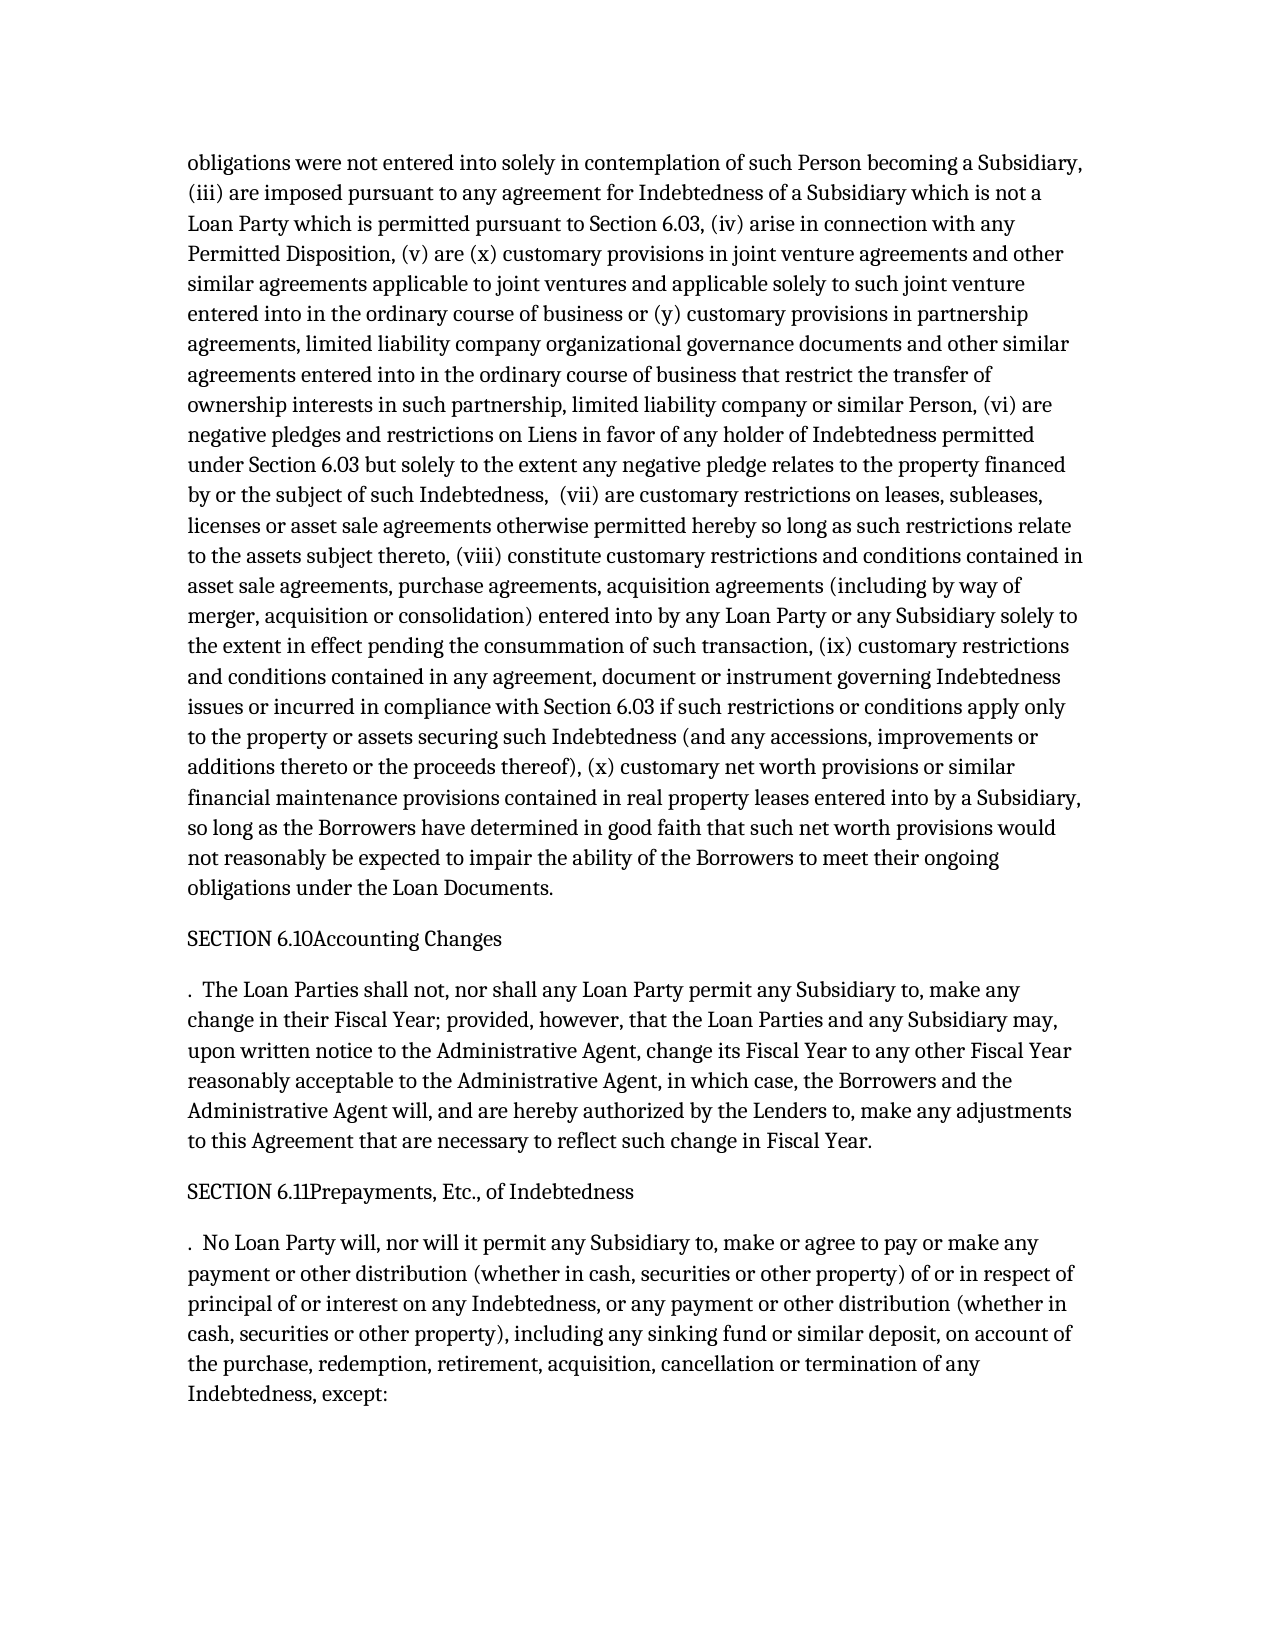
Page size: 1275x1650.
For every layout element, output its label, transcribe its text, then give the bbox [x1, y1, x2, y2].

text . No Loan Party will, nor will it permit any Subsidiary to, make or agree to pay or make any payment or other distribution (whether in cash, securities or other property) of or in respect of principal of or interest on any Indebtedness, or any payment or other distribution (whether in cash, securities or other property), including any sinking fund or similar deposit, on account of the purchase, redemption, retirement, acquisition, cancellation or termination of any Indebtedness, except: [187, 1230, 1087, 1408]
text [187, 150, 1087, 901]
text SECTION 6.10Accounting Changes [187, 926, 1087, 952]
text SECTION 6.11Prepayments, Etc., of Indebtedness [187, 1179, 1087, 1206]
text . The Loan Parties shall not, nor shall any Loan Party permit any Subsidiary to, make any change in their Fiscal Year; provided, however, that the Loan Parties and any Subsidiary may, upon written notice to the Administrative Agent, change its Fiscal Year to any other Fiscal Year reasonably acceptable to the Administrative Agent, in which case, the Borrowers and the Administrative Agent will, and are hereby authorized by the Lenders to, make any adjustments to this Agreement that are necessary to reflect such change in Fiscal Year. [187, 977, 1087, 1154]
